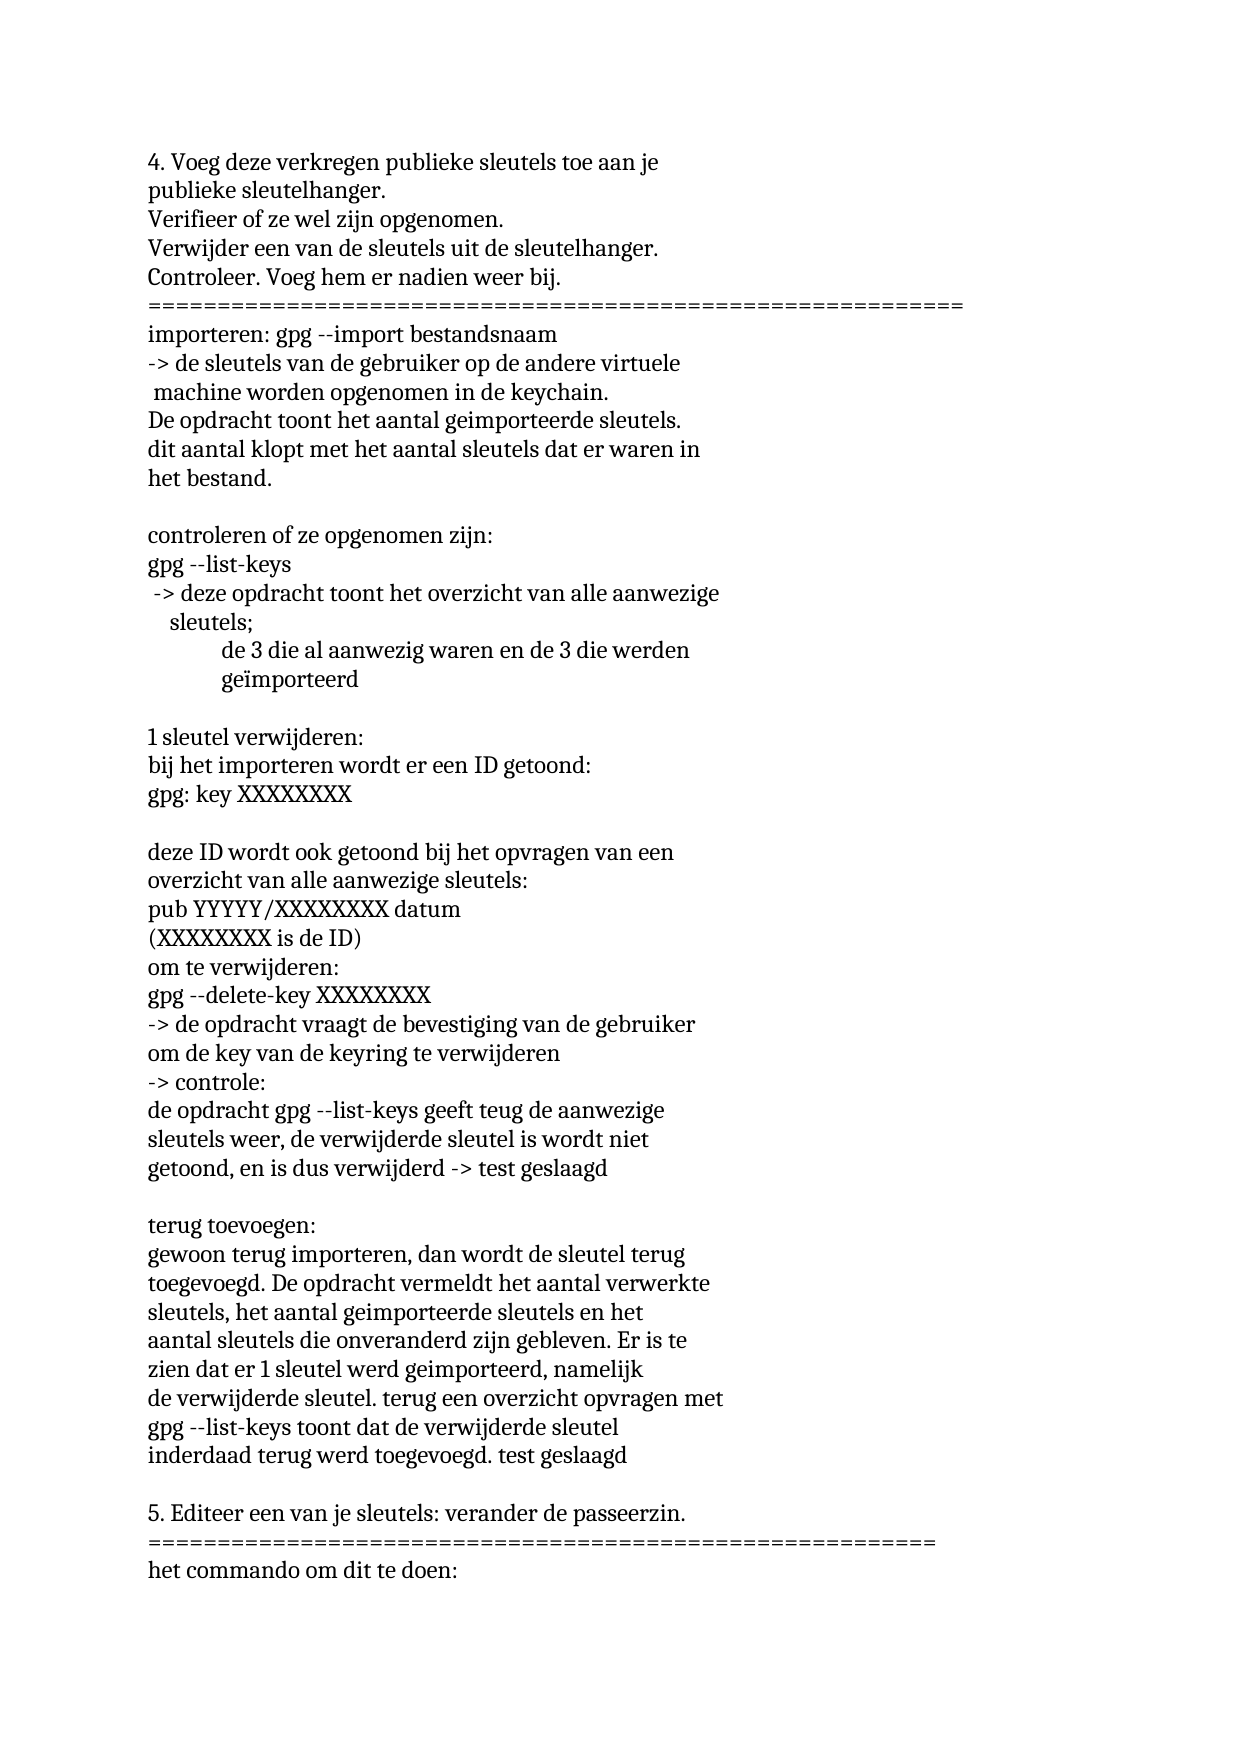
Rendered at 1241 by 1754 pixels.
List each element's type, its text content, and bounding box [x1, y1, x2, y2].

text gpg --delete-key XXXXXXXX [148, 981, 1093, 1010]
text sleutels, het aantal geimporteerde sleutels en het [148, 1298, 1093, 1326]
text -> de sleutels van de gebruiker op de andere virtuele [148, 349, 1093, 378]
text sleutels weer, de verwijderde sleutel is wordt niet [148, 1125, 1093, 1154]
text gpg: key XXXXXXXX [148, 780, 1093, 809]
text (XXXXXXXX is de ID) [148, 924, 1093, 953]
text sleutels; [148, 608, 1093, 636]
text 1 sleutel verwijderen: [148, 723, 1093, 751]
text getoond, en is dus verwijderd -> test geslaagd [148, 1154, 1093, 1183]
text 4. Voeg deze verkregen publieke sleutels toe aan je [148, 148, 1093, 176]
text dit aantal klopt met het aantal sleutels dat er waren in [148, 435, 1093, 464]
text gpg --list-keys toont dat de verwijderde sleutel [148, 1413, 1093, 1441]
text zien dat er 1 sleutel werd geimporteerd, namelijk [148, 1355, 1093, 1384]
text controleren of ze opgenomen zijn: [148, 521, 1093, 550]
text het bestand. [148, 464, 1093, 493]
text -> de opdracht vraagt de bevestiging van de gebruiker [148, 1010, 1093, 1039]
text bij het importeren wordt er een ID getoond: [148, 751, 1093, 780]
text ========================================================= [148, 1528, 1093, 1556]
text de verwijderde sleutel. terug een overzicht opvragen met [148, 1384, 1093, 1413]
text publieke sleutelhanger. [148, 176, 1093, 205]
text Verifieer of ze wel zijn opgenomen. [148, 205, 1093, 234]
text gpg --list-keys [148, 550, 1093, 579]
text het commando om dit te doen: [148, 1556, 1093, 1585]
text -> deze opdracht toont het overzicht van alle aanwezige [148, 579, 1093, 608]
text importeren: gpg --import bestandsnaam [148, 320, 1093, 349]
text Verwijder een van de sleutels uit de sleutelhanger. [148, 234, 1093, 263]
text om de key van de keyring te verwijderen [148, 1039, 1093, 1068]
text inderdaad terug werd toegevoegd. test geslaagd [148, 1441, 1093, 1470]
text toegevoegd. De opdracht vermeldt het aantal verwerkte [148, 1269, 1093, 1298]
text pub YYYYY/XXXXXXXX datum [148, 895, 1093, 924]
text Controleer. Voeg hem er nadien weer bij. [148, 263, 1093, 291]
text gewoon terug importeren, dan wordt de sleutel terug [148, 1240, 1093, 1269]
text =========================================================== [148, 291, 1093, 320]
text geïmporteerd [148, 665, 1093, 694]
text de opdracht gpg --list-keys geeft teug de aanwezige [148, 1096, 1093, 1125]
text deze ID wordt ook getoond bij het opvragen van een [148, 838, 1093, 866]
text de 3 die al aanwezig waren en de 3 die werden [148, 636, 1093, 665]
text De opdracht toont het aantal geimporteerde sleutels. [148, 406, 1093, 435]
text -> controle: [148, 1068, 1093, 1096]
text aantal sleutels die onveranderd zijn gebleven. Er is te [148, 1326, 1093, 1355]
text terug toevoegen: [148, 1211, 1093, 1240]
text 5. Editeer een van je sleutels: verander de passeerzin. [148, 1499, 1093, 1528]
text machine worden opgenomen in de keychain. [148, 378, 1093, 406]
text om te verwijderen: [148, 953, 1093, 981]
text overzicht van alle aanwezige sleutels: [148, 866, 1093, 895]
